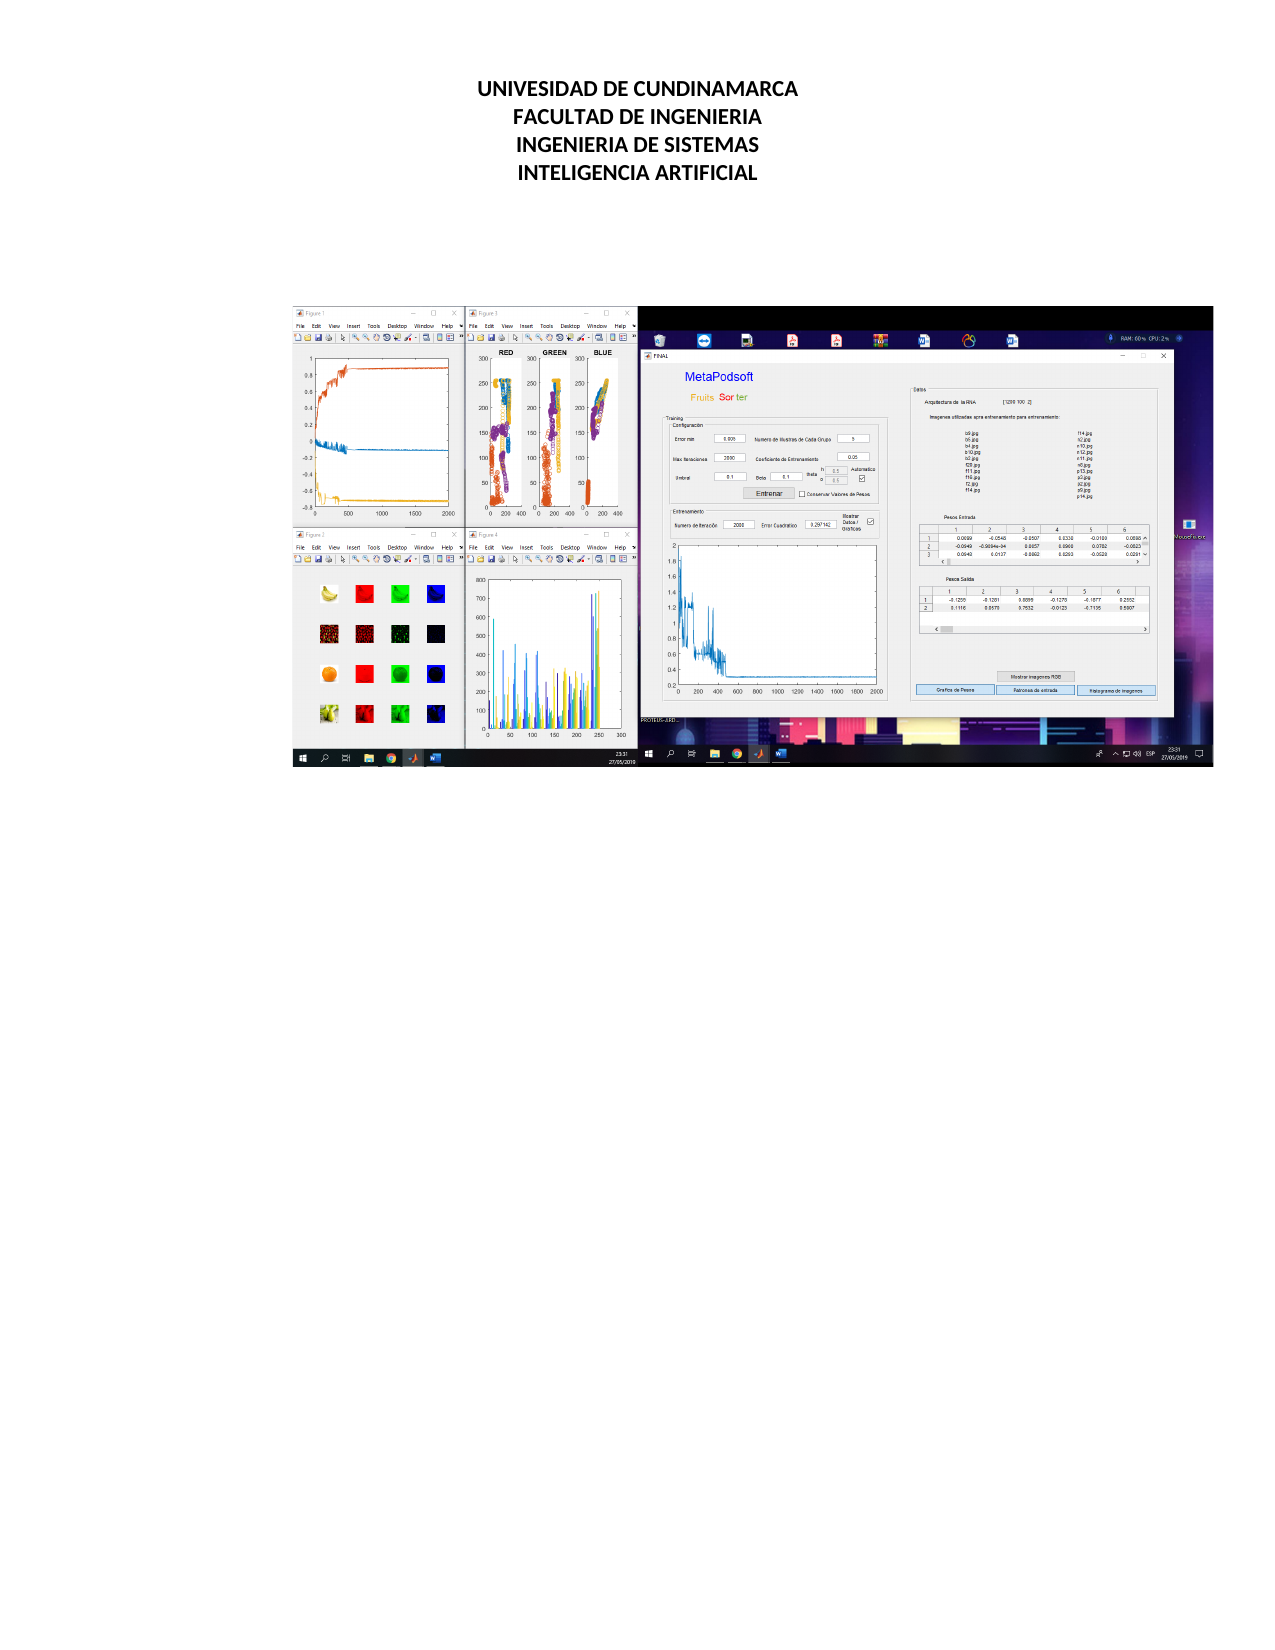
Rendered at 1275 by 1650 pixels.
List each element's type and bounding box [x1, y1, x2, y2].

picture [292, 306, 1214, 767]
